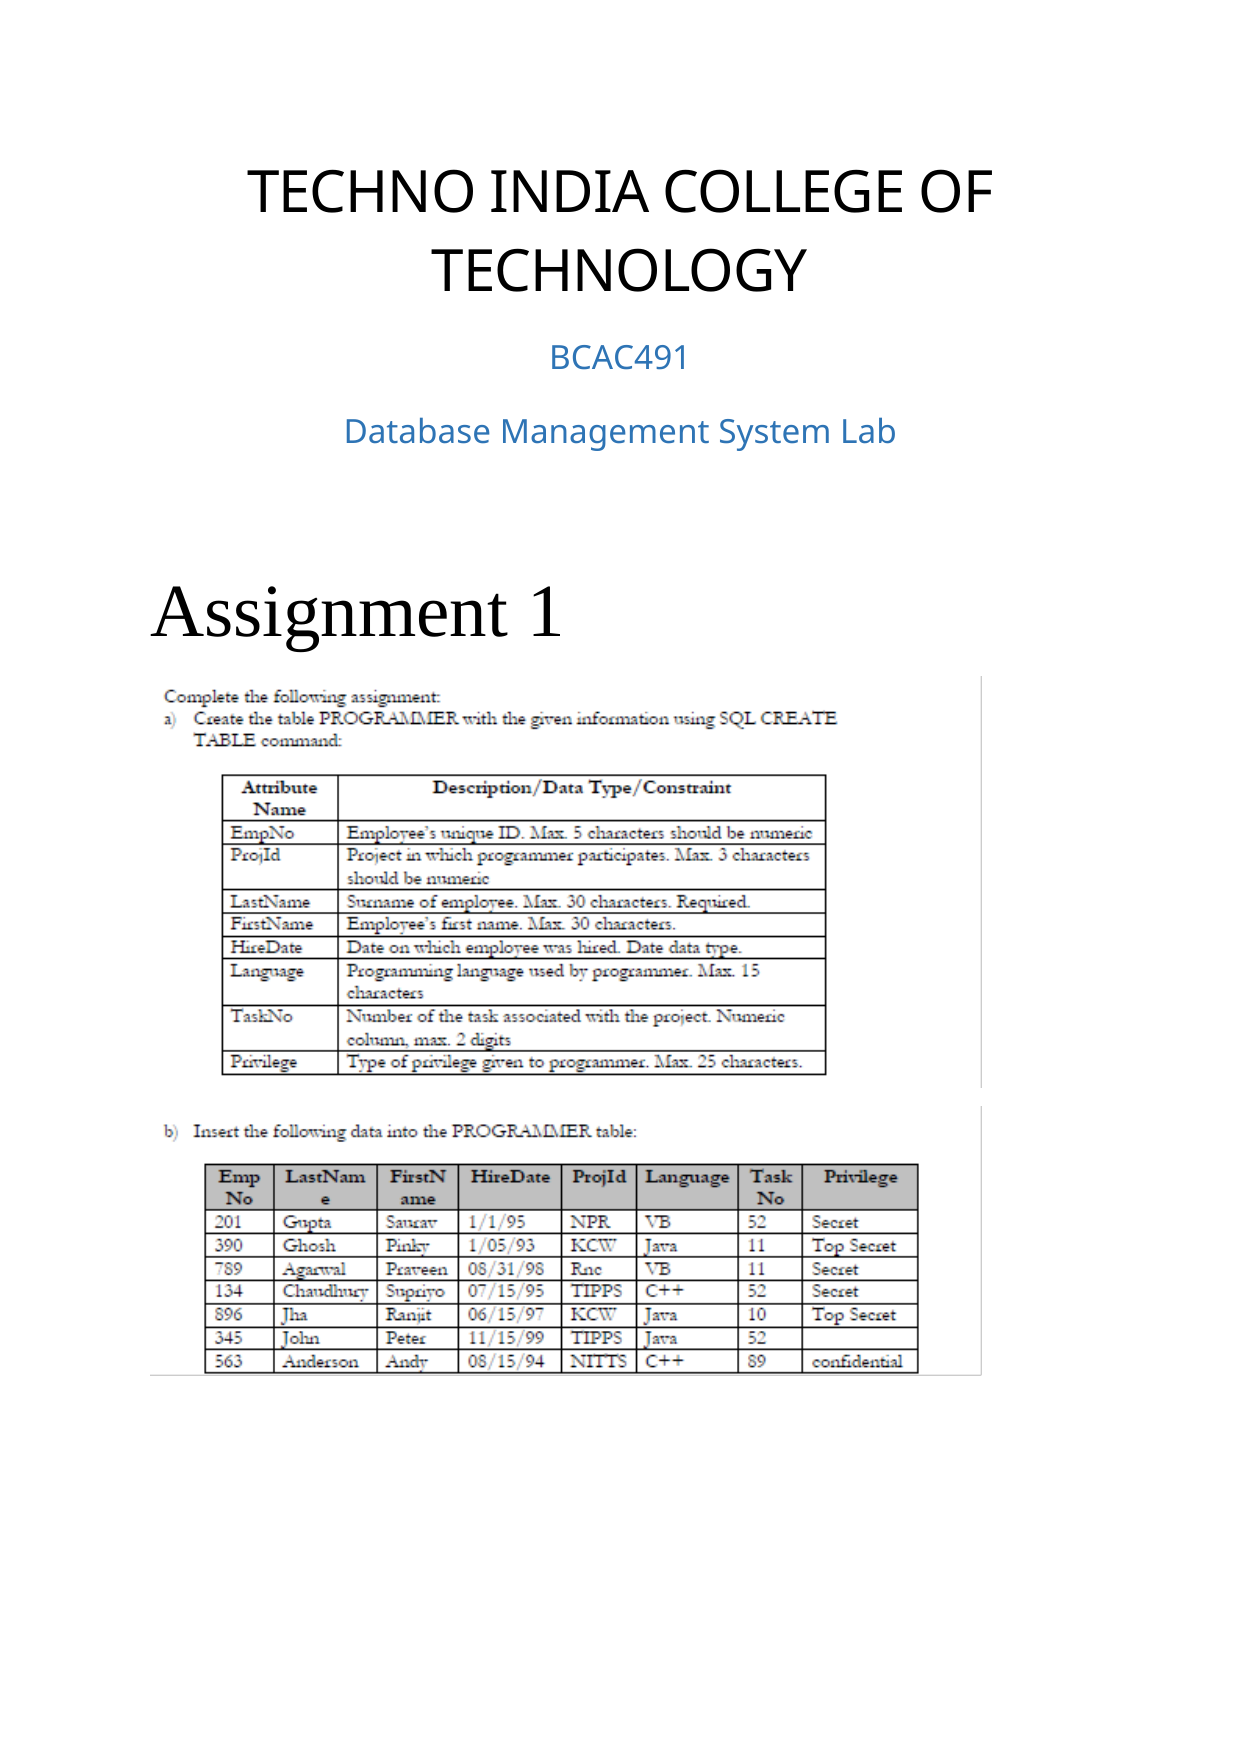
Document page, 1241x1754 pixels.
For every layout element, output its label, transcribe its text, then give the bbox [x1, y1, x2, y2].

text Assignment 1 [150, 567, 1090, 653]
subtitle BCAC491 [150, 334, 1090, 379]
subtitle Database Management System Lab [150, 408, 1090, 453]
picture [150, 676, 983, 1088]
title TECHNO INDIA COLLEGE OF TECHNOLOGY [150, 150, 1090, 309]
picture [150, 1106, 983, 1377]
